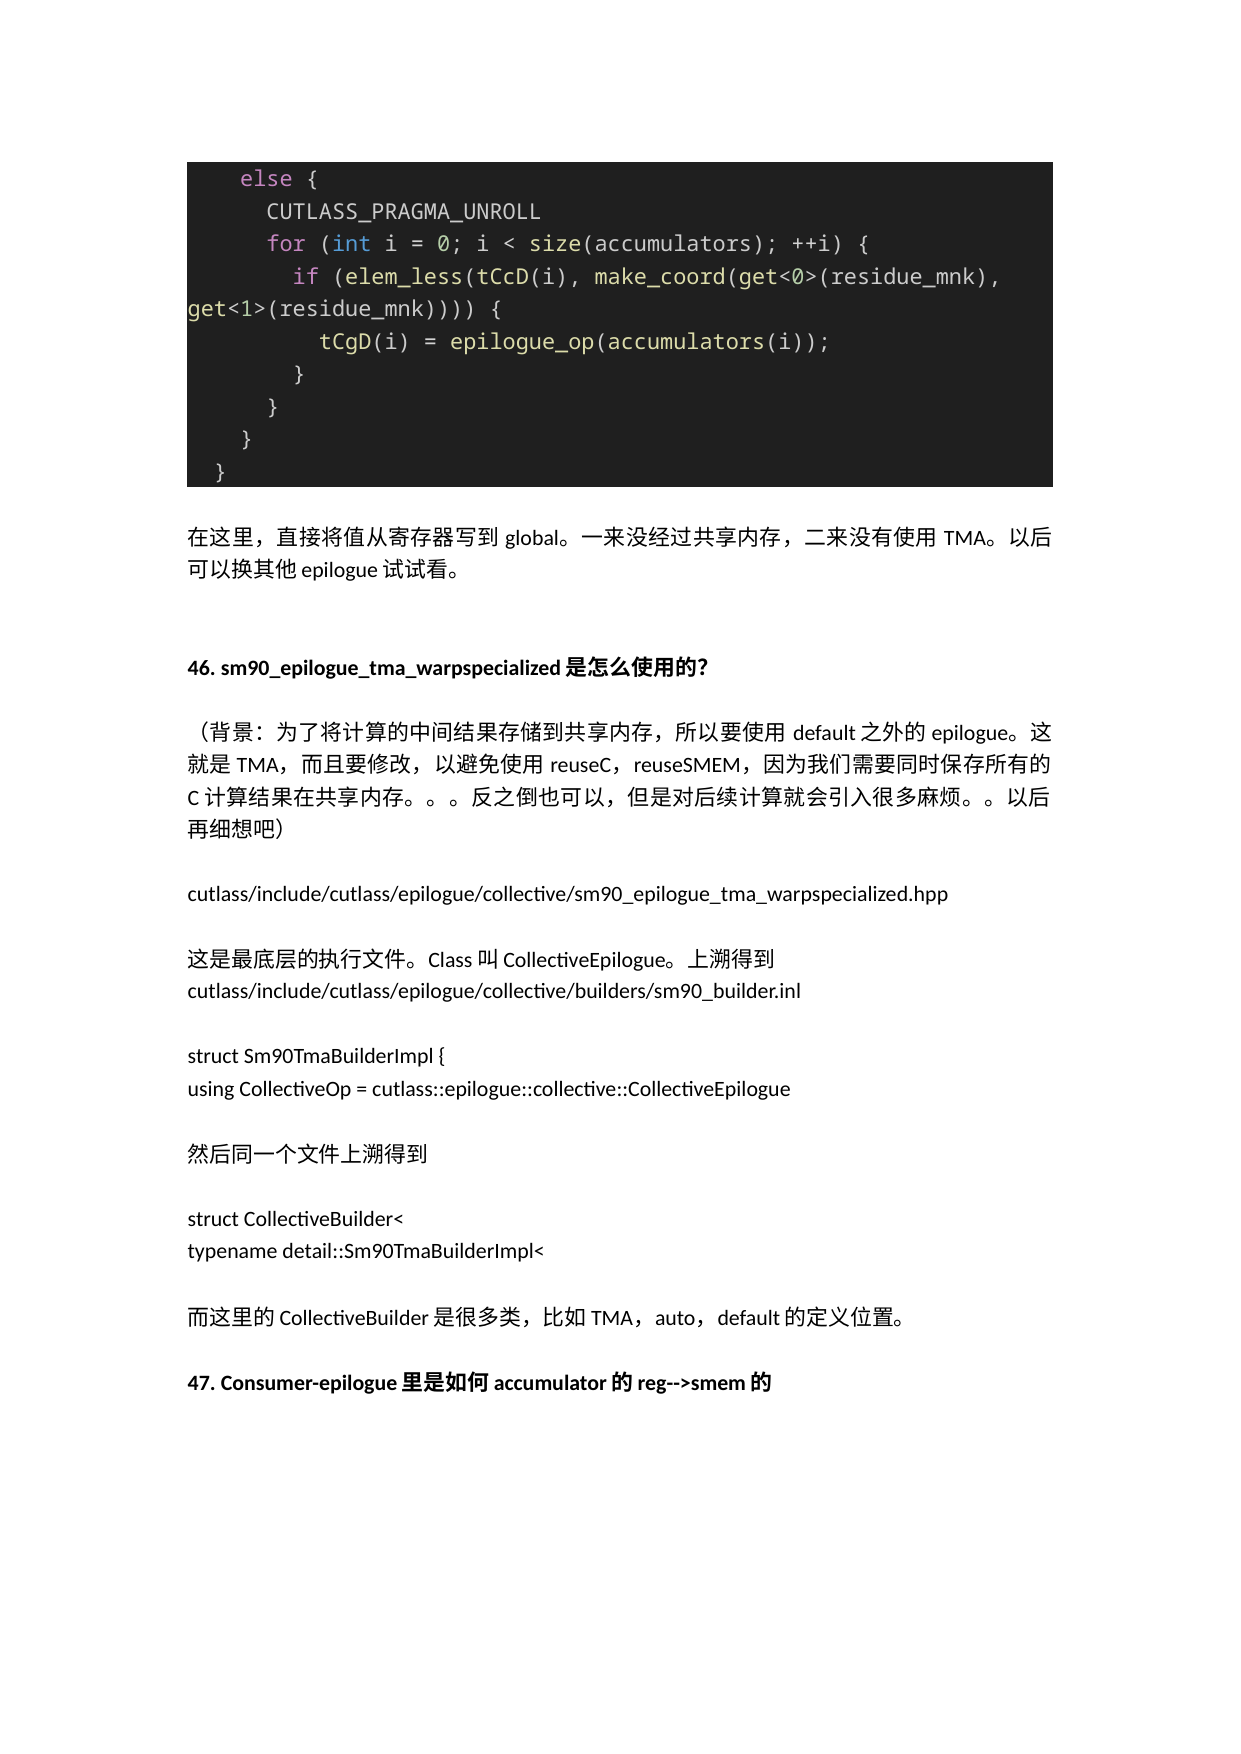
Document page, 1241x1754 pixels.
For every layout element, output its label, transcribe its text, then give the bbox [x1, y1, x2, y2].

text tCgD(i) = epilogue_op(accumulators(i)); [187, 324, 1053, 357]
list 而这里的CollectiveBuilder是很多类，比如TMA，auto，default的定义位置。 [187, 1299, 1053, 1332]
text if (elem_less(tCcD(i), make_coord(get<0>(residue_mnk), get<1>(residue_mnk)))) { [187, 259, 1053, 324]
list cutlass/include/cutlass/epilogue/collective/sm90_epilogue_tma_warpspecialized.hpp [187, 877, 1053, 909]
list Consumer-epilogue里是如何accumulator的reg-->smem的 [187, 1364, 1053, 1397]
list sm90_epilogue_tma_warpspecialized是怎么使用的？ [187, 649, 1053, 682]
text 在这里，直接将值从寄存器写到global。一来没经过共享内存，二来没有使用TMA。以后可以换其他epilogue试试看。 [187, 519, 1053, 584]
text } [187, 454, 1053, 487]
text for (int i = 0; i < size(accumulators); ++i) { [187, 227, 1053, 259]
list 这是最底层的执行文件。Class叫CollectiveEpilogue。上溯得到 [187, 942, 1053, 974]
list （背景：为了将计算的中间结果存储到共享内存，所以要使用default之外的epilogue。这就是TMA，而且要修改，以避免使用reuseC，reuseSMEM，因为我们需要同时保存所有的C计算结果在共享内存。。。反之倒也可以，但是对后续计算就会引入很多麻烦。。以后再细想吧） [187, 714, 1053, 844]
list struct Sm90TmaBuilderImpl { [187, 1039, 1053, 1072]
list typename detail::Sm90TmaBuilderImpl< [187, 1234, 1053, 1267]
text } [187, 357, 1053, 389]
text } [187, 389, 1053, 422]
list 然后同一个文件上溯得到 [187, 1137, 1053, 1169]
list using CollectiveOp = cutlass::epilogue::collective::CollectiveEpilogue [187, 1072, 1053, 1104]
text } [187, 422, 1053, 454]
list struct CollectiveBuilder< [187, 1202, 1053, 1234]
text else { [187, 162, 1053, 194]
list cutlass/include/cutlass/epilogue/collective/builders/sm90_builder.inl [187, 974, 1053, 1007]
text CUTLASS_PRAGMA_UNROLL [187, 194, 1053, 227]
